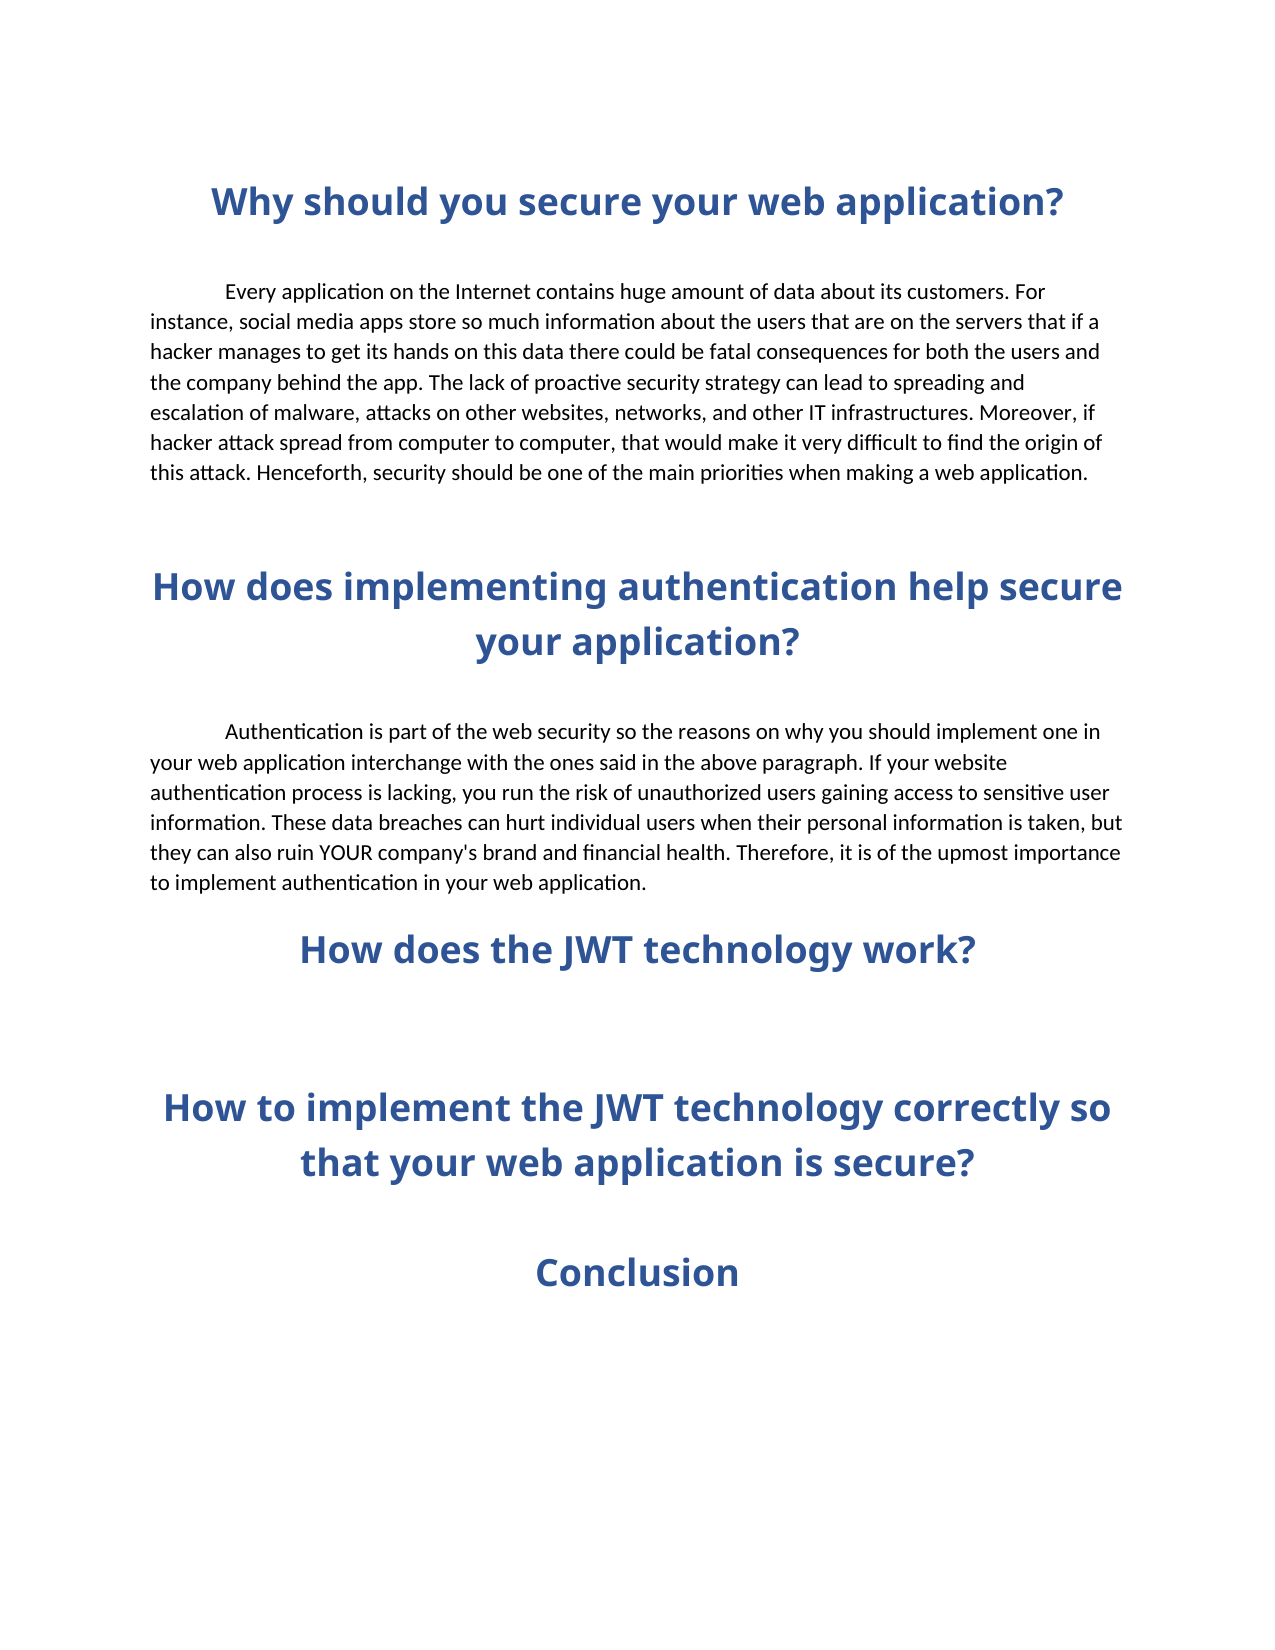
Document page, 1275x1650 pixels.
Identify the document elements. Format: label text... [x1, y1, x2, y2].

text Authentication is part of the web security so the reasons on why you should implement one in your web application interchange with the ones said in the above paragraph. If your website authentication process is lacking, you run the risk of unauthorized users gaining access to sensitive user information. These data breaches can hurt individual users when their personal information is taken, but they can also ruin YOUR company's brand and financial health. Therefore, it is of the upmost importance to implement authentication in your web application. [150, 717, 1125, 896]
subtitle How does implementing authentication help secure your application? [150, 560, 1125, 666]
subtitle How to implement the JWT technology correctly so that your web application is secure? [150, 1081, 1125, 1187]
text Every application on the Internet contains huge amount of data about its customers. For instance, social media apps store so much information about the users that are on the servers that if a hacker manages to get its hands on this data there could be fatal consequences for both the users and the company behind the app. The lack of proactive security strategy can lead to spreading and escalation of malware, attacks on other websites, networks, and other IT infrastructures. Moreover, if hacker attack spread from computer to computer, that would make it very difficult to find the origin of this attack. Henceforth, security should be one of the main priorities when making a web application. [150, 277, 1125, 486]
subtitle Why should you secure your web application? [150, 175, 1125, 226]
subtitle How does the JWT technology work? [150, 924, 1125, 975]
subtitle Conclusion [150, 1246, 1125, 1297]
